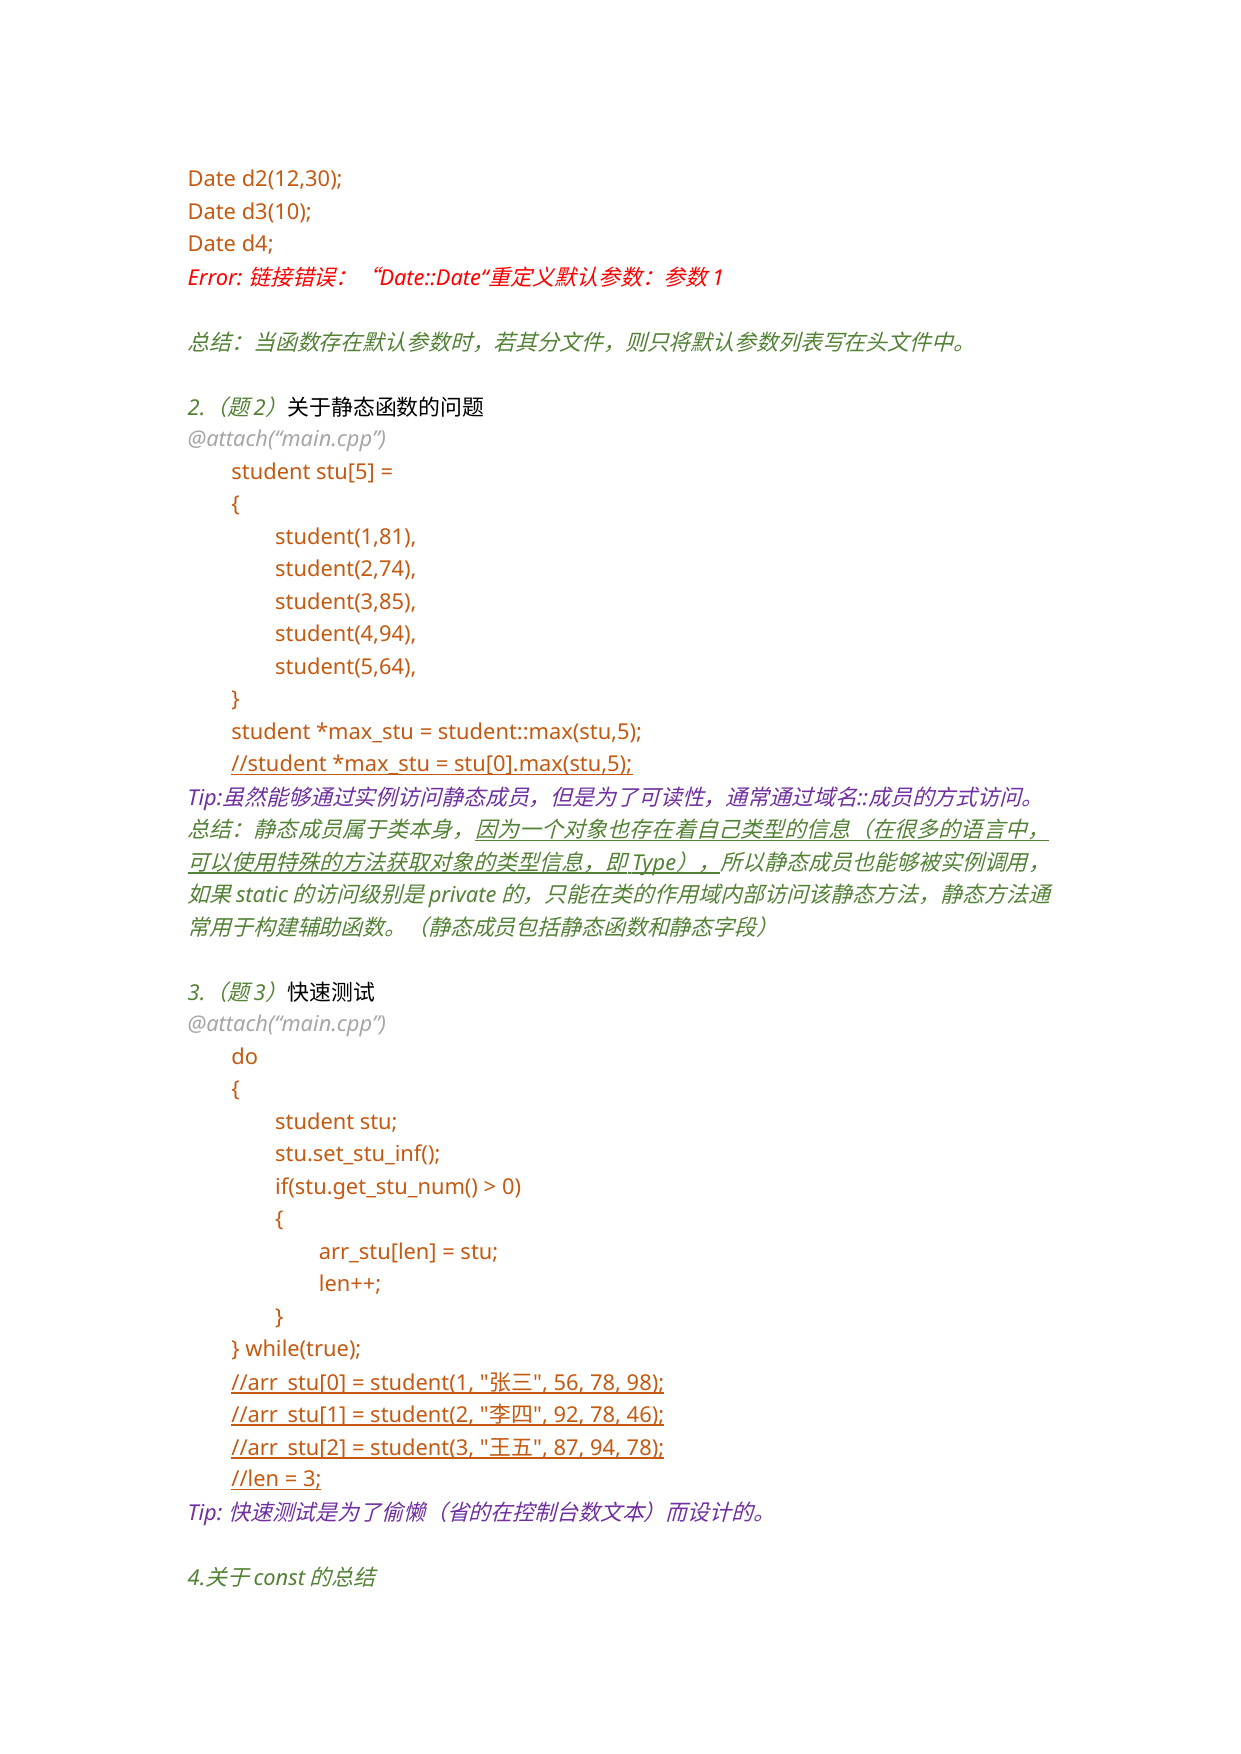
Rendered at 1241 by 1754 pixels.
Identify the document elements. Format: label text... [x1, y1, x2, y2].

text //student *max_stu = stu[0].max(stu,5); [187, 747, 1053, 779]
text arr_stu[len] = stu; [231, 1234, 1053, 1267]
text 总结：当函数存在默认参数时，若其分文件，则只将默认参数列表写在头文件中。 [187, 324, 1053, 357]
text } while(true); [187, 1332, 1053, 1364]
text Date d3(10); [187, 194, 1053, 227]
text 总结：静态成员属于类本身，因为一个对象也存在着自己类型的信息（在很多的语言中，可以使用特殊的方法获取对象的类型信息，即Type），所以静态成员也能够被实例调用，如果static的访问级别是private的，只能在类的作用域内部访问该静态方法，静态方法通常用于构建辅助函数。（静态成员包括静态函数和静态字段） [187, 812, 1053, 942]
text if(stu.get_stu_num() > 0) [187, 1169, 1053, 1202]
text len++; [231, 1267, 1053, 1299]
text student stu[5] = [187, 454, 1053, 487]
text student(2,74), [187, 552, 1053, 584]
text { [187, 1072, 1053, 1104]
text { [187, 487, 1053, 519]
text } [231, 1299, 1053, 1332]
text student(3,85), [187, 584, 1053, 617]
text do [187, 1039, 1053, 1072]
text student(1,81), [187, 519, 1053, 552]
text stu.set_stu_inf(); [187, 1137, 1053, 1169]
text student stu; [187, 1104, 1053, 1137]
text student *max_stu = student::max(stu,5); [187, 714, 1053, 747]
text @attach(“main.cpp”) [187, 1007, 1053, 1039]
text student(4,94), [187, 617, 1053, 649]
text Date d2(12,30); [187, 162, 1053, 194]
text Error: 链接错误：“Date::Date“重定义默认参数：参数1 [187, 259, 1053, 292]
text //len = 3; [187, 1462, 1053, 1494]
text Date d4; [187, 227, 1053, 259]
text Tip: 快速测试是为了偷懒（省的在控制台数文本）而设计的。 [187, 1494, 1053, 1527]
text //arr_stu[0] = student(1, "张三", 56, 78, 98); [187, 1364, 1053, 1397]
text 2.（题2）关于静态函数的问题 [187, 389, 1053, 422]
text //arr_stu[2] = student(3, "王五", 87, 94, 78); [187, 1429, 1053, 1462]
text 4.关于const的总结 [187, 1559, 1053, 1592]
text 3.（题3）快速测试 [187, 974, 1053, 1007]
text student(5,64), [187, 649, 1053, 682]
text Tip:虽然能够通过实例访问静态成员，但是为了可读性，通常通过域名::成员的方式访问。 [187, 779, 1053, 812]
text } [187, 682, 1053, 714]
text { [231, 1202, 1053, 1234]
text //arr_stu[1] = student(2, "李四", 92, 78, 46); [187, 1397, 1053, 1429]
text @attach(“main.cpp”) [187, 422, 1053, 454]
